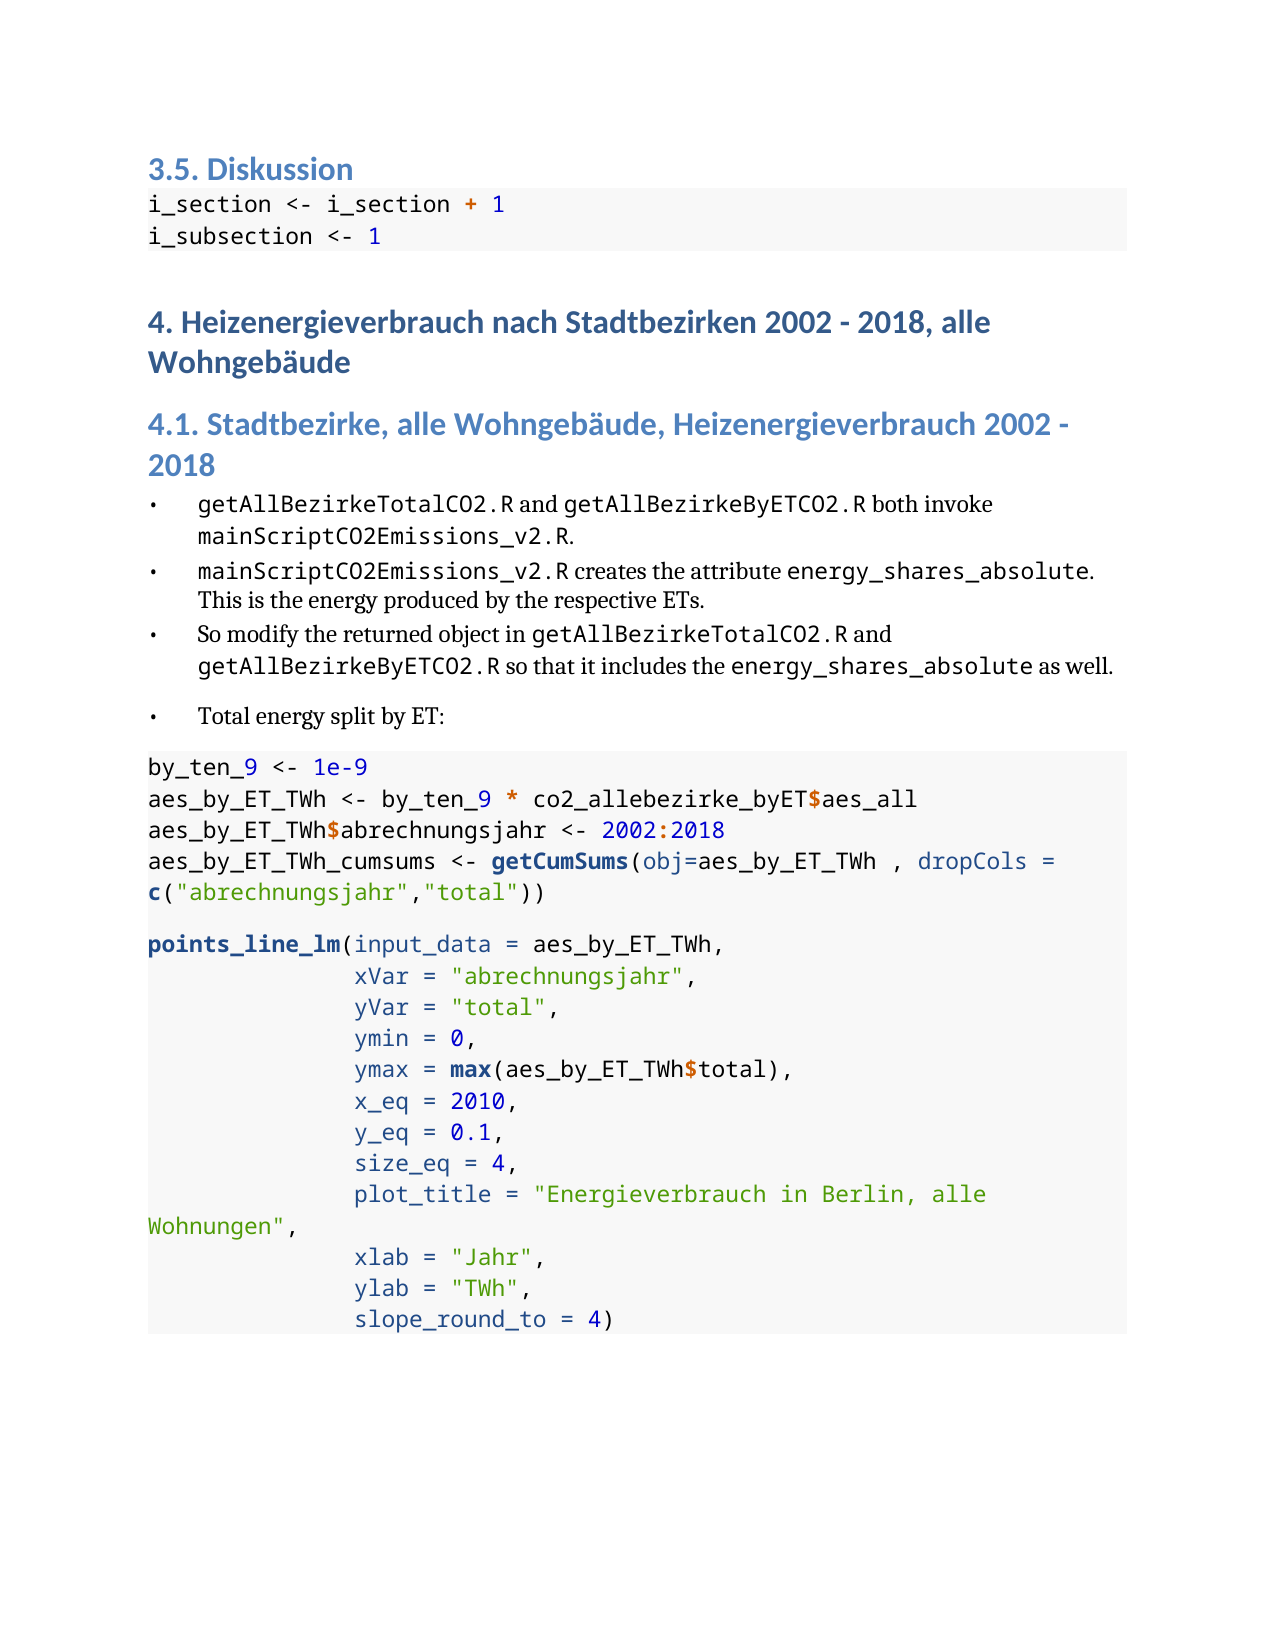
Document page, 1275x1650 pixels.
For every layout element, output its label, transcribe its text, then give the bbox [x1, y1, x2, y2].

text by_ten_9 <- 1e-9 aes_by_ET_TWh <- by_ten_9 * co2_allebezirke_byET$aes_all aes_by_ET_TWh$abrechnungsjahr <- 2002:2018 aes_by_ET_TWh_cumsums <- getCumSums(obj=aes_by_ET_TWh , dropCols = c("abrechnungsjahr","total")) [148, 751, 1127, 907]
subtitle 4. Heizenergieverbrauch nach Stadtbezirken 2002 - 2018, alle Wohngebäude [148, 301, 1127, 382]
subtitle 3.5. Diskussion [148, 148, 1127, 188]
list Total energy split by ET: [148, 702, 1127, 730]
text i_section <- i_section + 1 i_subsection <- 1 [148, 188, 1127, 251]
subtitle 4.1. Stadtbezirke, alle Wohngebäude, Heizenergieverbrauch 2002 - 2018 [148, 403, 1127, 484]
list getAllBezirkeTotalCO2.R and getAllBezirkeByETCO2.R both invoke mainScriptCO2Emissions_v2.R. [148, 488, 1127, 551]
list mainScriptCO2Emissions_v2.R creates the attribute energy_shares_absolute. This is the energy produced by the respective ETs. [148, 554, 1127, 614]
list So modify the returned object in getAllBezirkeTotalCO2.R and getAllBezirkeByETCO2.R so that it includes the energy_shares_absolute as well. [148, 618, 1127, 681]
text points_line_lm(input_data = aes_by_ET_TWh, xVar = "abrechnungsjahr", yVar = "total", ymin = 0, ymax = max(aes_by_ET_TWh$total), x_eq = 2010, y_eq = 0.1, size_eq = 4, plot_title = "Energieverbrauch in Berlin, alle Wohnungen", xlab = "Jahr", ylab = "TWh", slope_round_to = 4) [148, 928, 1127, 1334]
